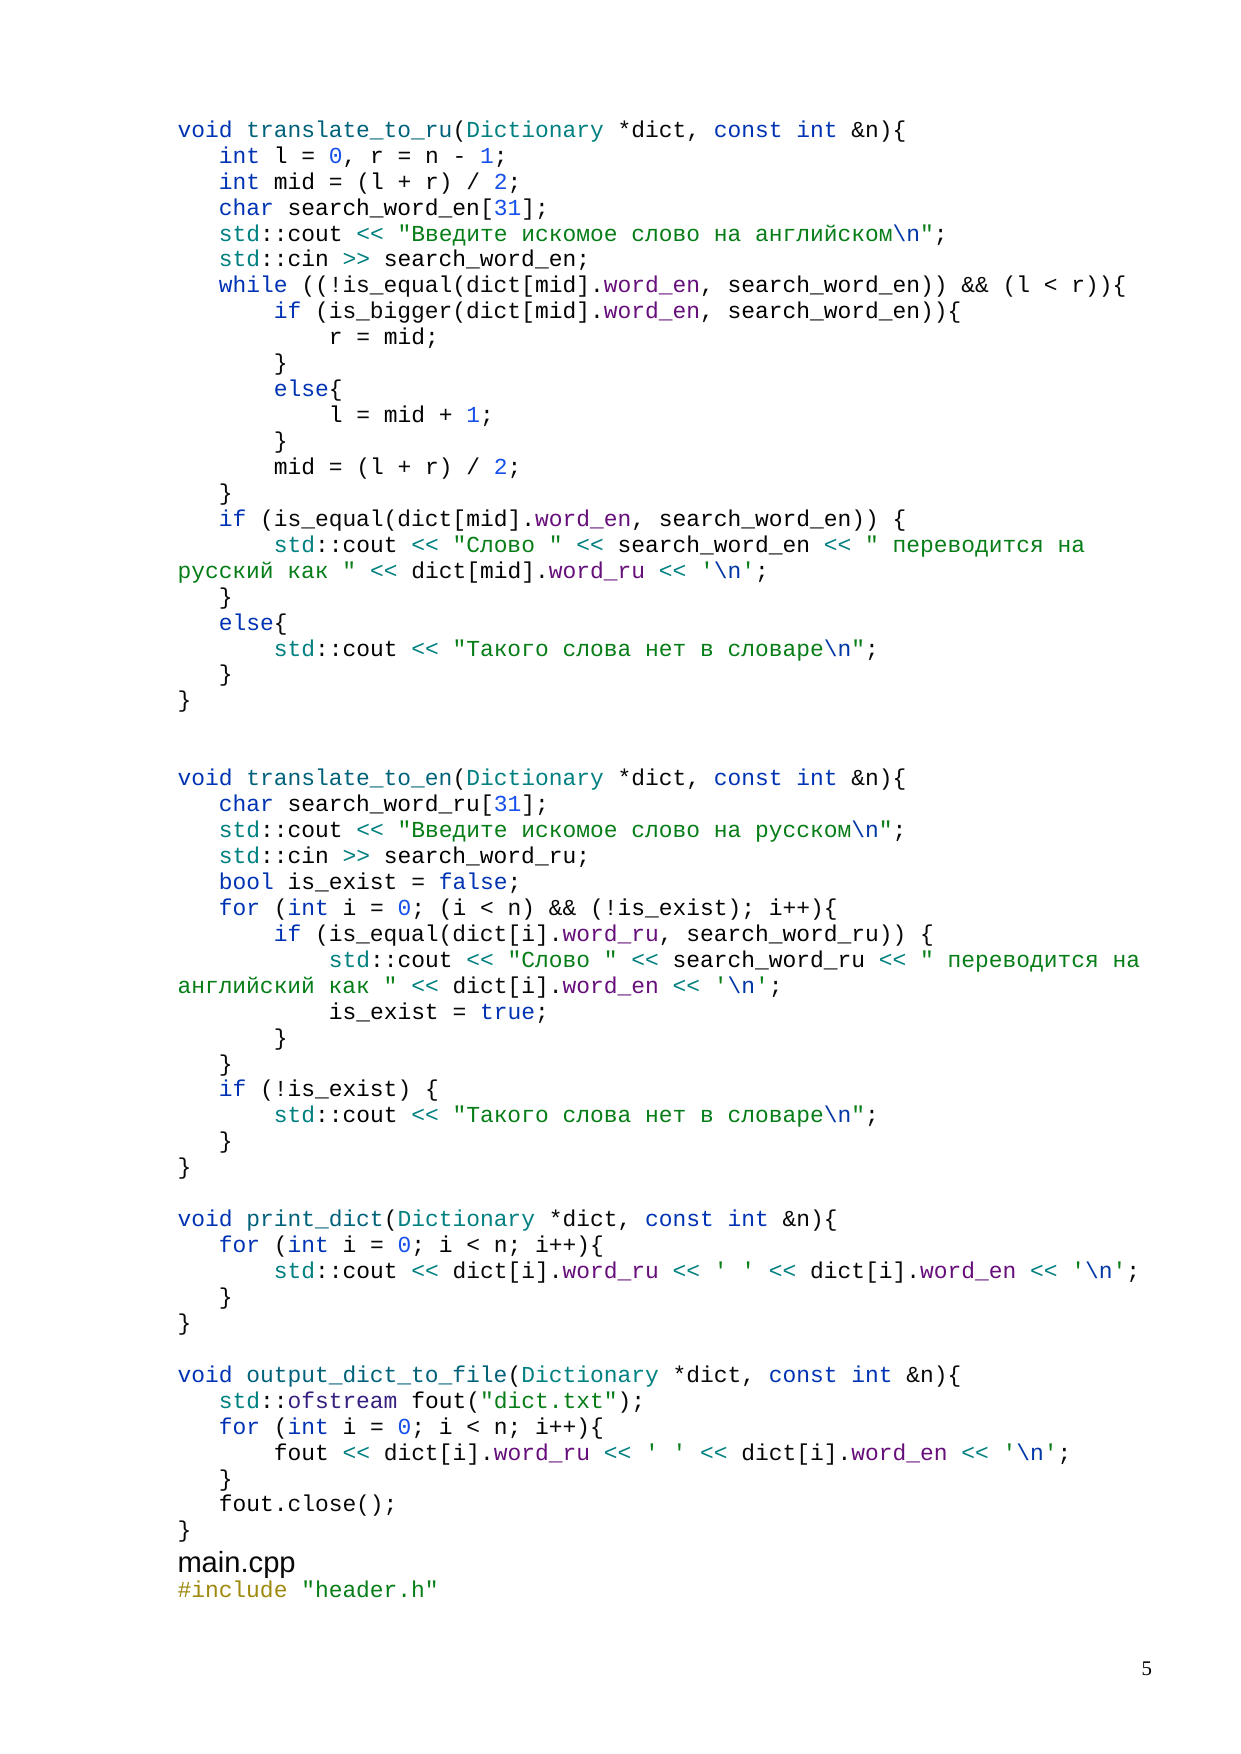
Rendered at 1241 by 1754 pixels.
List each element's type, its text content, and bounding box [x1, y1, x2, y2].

text while ((!is_equal(dict[mid].word_en, search_word_en)) && (l < r)){ [177, 274, 1152, 300]
text fout.close(); [177, 1493, 1152, 1519]
text fout << dict[i].word_ru << ' ' << dict[i].word_en << '\n'; [177, 1441, 1152, 1467]
text if (!is_exist) { [177, 1078, 1152, 1104]
text } [177, 1285, 1152, 1311]
text if (is_equal(dict[mid].word_en, search_word_en)) { [177, 507, 1152, 533]
text } [177, 663, 1152, 689]
text void translate_to_ru(Dictionary *dict, const int &n){ [177, 118, 1152, 144]
text std::cout << dict[i].word_ru << ' ' << dict[i].word_en << '\n'; [177, 1259, 1152, 1285]
text main.cpp [177, 1545, 1152, 1578]
text } [177, 1156, 1152, 1182]
text } [177, 429, 1152, 455]
text l = mid + 1; [177, 403, 1152, 429]
text #include "header.h" [177, 1578, 1152, 1604]
text is_exist = true; [177, 1000, 1152, 1026]
text } [177, 1311, 1152, 1337]
text void output_dict_to_file(Dictionary *dict, const int &n){ [177, 1363, 1152, 1389]
text std::cout << "Слово " << search_word_ru << " переводится на английский как " << dict[i].word_en << '\n'; [177, 948, 1152, 1000]
text std::cin >> search_word_ru; [177, 844, 1152, 870]
text r = mid; [177, 326, 1152, 352]
text } [177, 352, 1152, 377]
text } [177, 1052, 1152, 1078]
text for (int i = 0; i < n; i++){ [177, 1415, 1152, 1441]
text else{ [177, 377, 1152, 403]
text for (int i = 0; i < n; i++){ [177, 1233, 1152, 1259]
text bool is_exist = false; [177, 870, 1152, 896]
text char search_word_en[31]; [177, 196, 1152, 222]
text else{ [177, 611, 1152, 637]
text std::cout << "Слово " << search_word_en << " переводится на русский как " << dict[mid].word_ru << '\n'; [177, 533, 1152, 585]
text if (is_bigger(dict[mid].word_en, search_word_en)){ [177, 300, 1152, 326]
text } [177, 1519, 1152, 1545]
text char search_word_ru[31]; [177, 792, 1152, 818]
text int mid = (l + r) / 2; [177, 170, 1152, 196]
text std::cin >> search_word_en; [177, 248, 1152, 274]
text } [177, 1467, 1152, 1493]
text } [177, 1130, 1152, 1156]
text void translate_to_en(Dictionary *dict, const int &n){ [177, 767, 1152, 792]
text } [177, 1026, 1152, 1052]
text } [177, 689, 1152, 715]
text mid = (l + r) / 2; [177, 455, 1152, 481]
text std::cout << "Такого слова нет в словаре\n"; [177, 637, 1152, 663]
text if (is_equal(dict[i].word_ru, search_word_ru)) { [177, 922, 1152, 948]
text int l = 0, r = n - 1; [177, 144, 1152, 170]
text std::ofstream fout("dict.txt"); [177, 1389, 1152, 1415]
text std::cout << "Такого слова нет в словаре\n"; [177, 1104, 1152, 1130]
text } [177, 585, 1152, 611]
text } [177, 481, 1152, 507]
text for (int i = 0; (i < n) && (!is_exist); i++){ [177, 896, 1152, 922]
text std::cout << "Введите искомое слово на русском\n"; [177, 818, 1152, 844]
text void print_dict(Dictionary *dict, const int &n){ [177, 1207, 1152, 1233]
text std::cout << "Введите искомое слово на английском\n"; [177, 222, 1152, 248]
